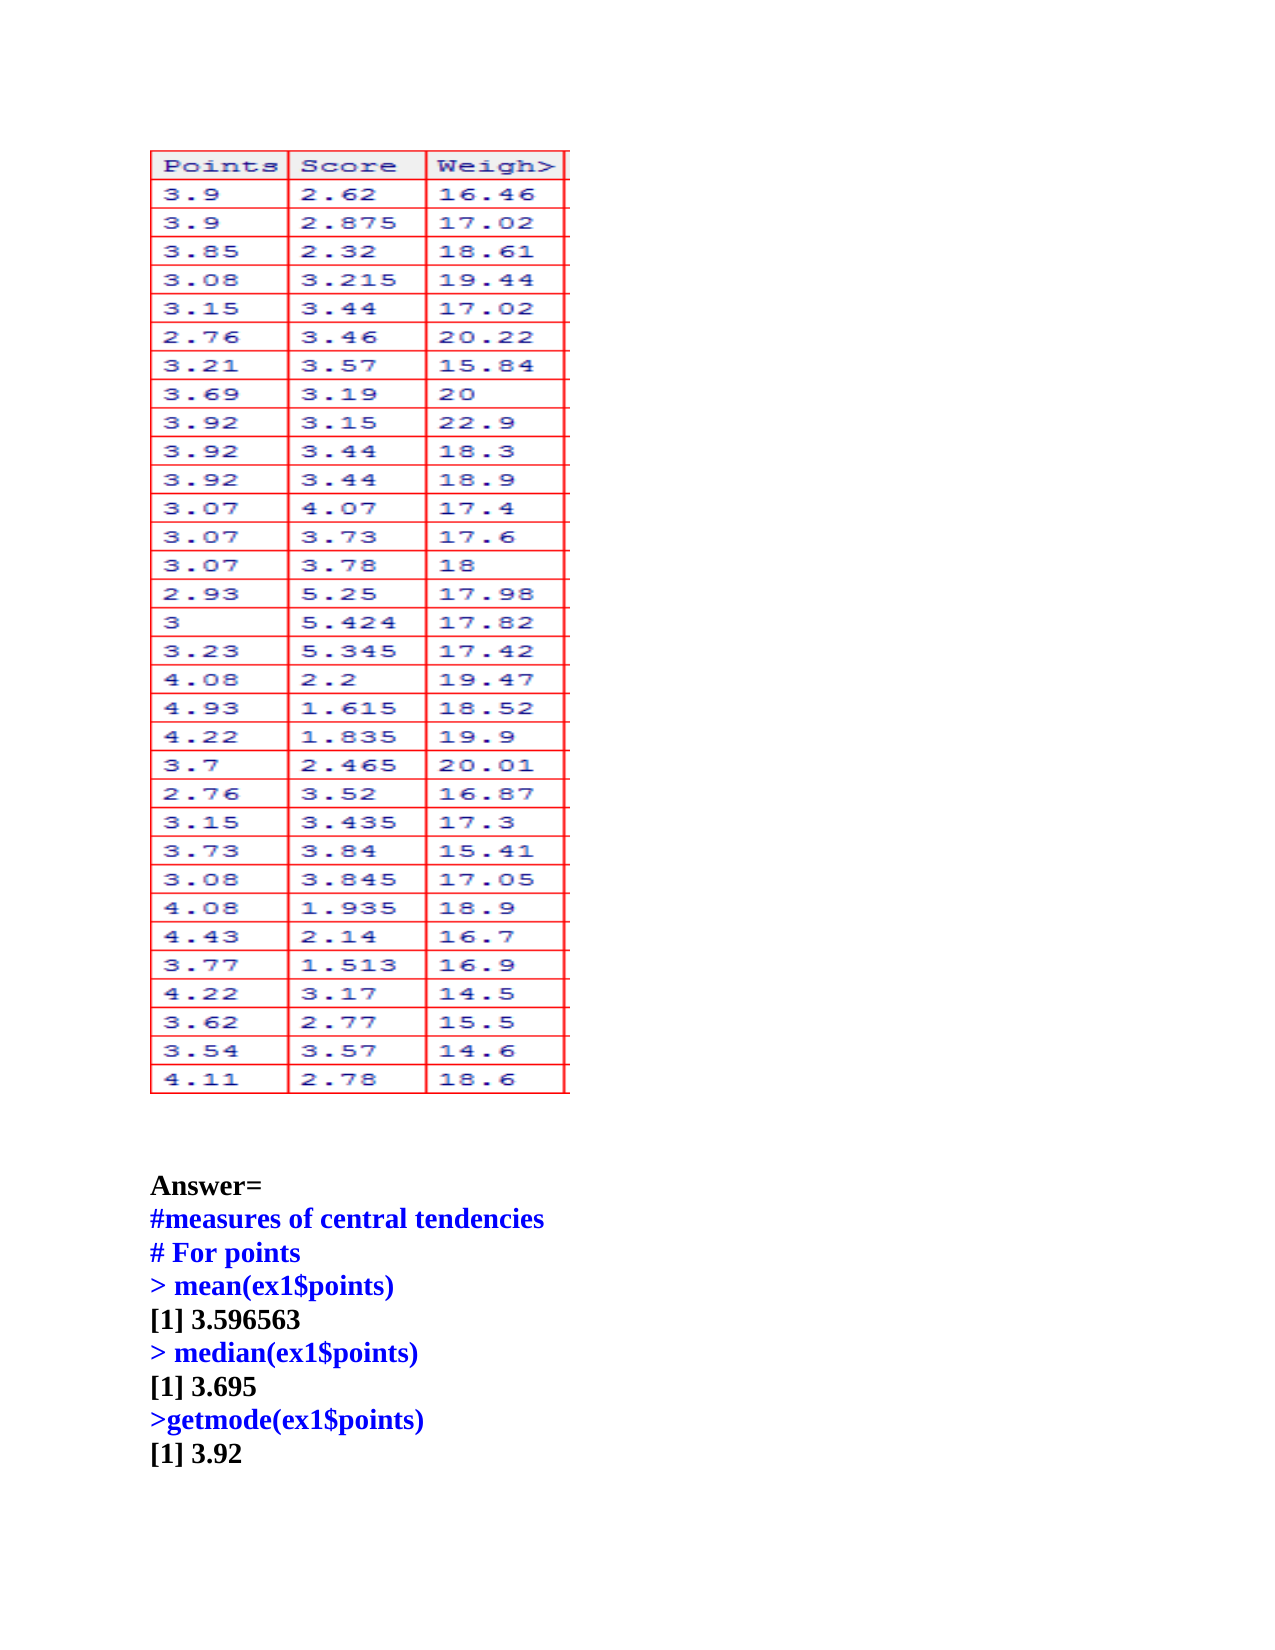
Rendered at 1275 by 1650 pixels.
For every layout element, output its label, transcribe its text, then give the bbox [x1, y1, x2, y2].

text Answer= [150, 1168, 1125, 1201]
text > mean(ex1$points) [150, 1268, 1125, 1302]
picture [150, 150, 570, 1094]
text #measures of central tendencies [150, 1201, 1125, 1235]
text >getmode(ex1$points) [150, 1402, 1125, 1436]
text > median(ex1$points) [150, 1335, 1125, 1369]
text [1] 3.92 [150, 1436, 1125, 1469]
text [1] 3.695 [150, 1369, 1125, 1402]
text [1] 3.596563 [150, 1302, 1125, 1335]
text # For points [150, 1235, 1125, 1268]
